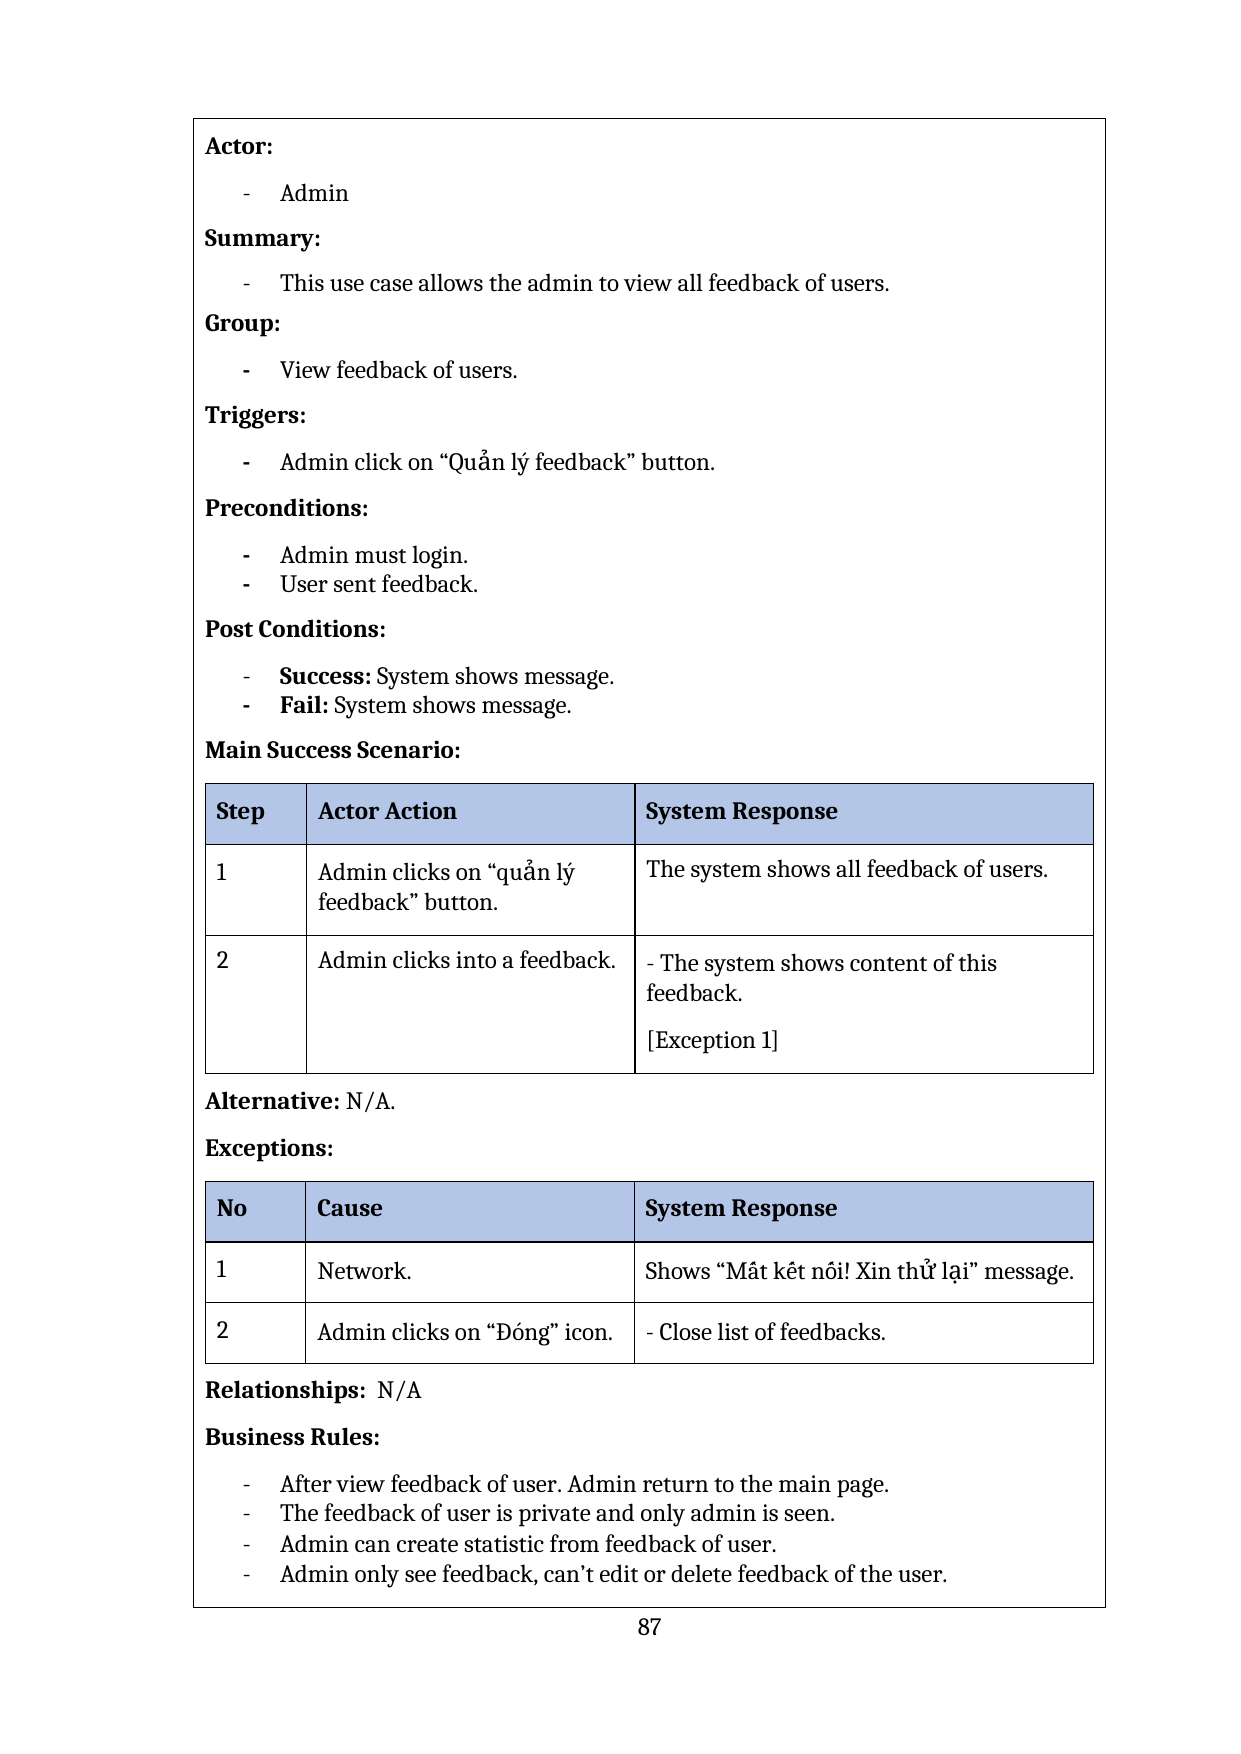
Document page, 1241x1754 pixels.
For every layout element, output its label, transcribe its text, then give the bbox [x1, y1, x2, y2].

table_cell Actor: Admin Summary: This use case allows the admin to view all feedback of users. Group: View feedback of users. Triggers: Admin click on “Quản lý feedback” button. Preconditions: Admin must login. User sent feedback. Post Conditions: Success: System shows message. Fail: System shows message. Main Success Scenario: Alternative: N/A. Exceptions: Relationships: N/A Business Rules: After view feedback of user. Admin return to the main page. The feedback of user is private and only admin is seen. Admin can create statistic from feedback of user. Admin only see feedback, can’t edit or delete feedback of the user. [194, 119, 1105, 1607]
